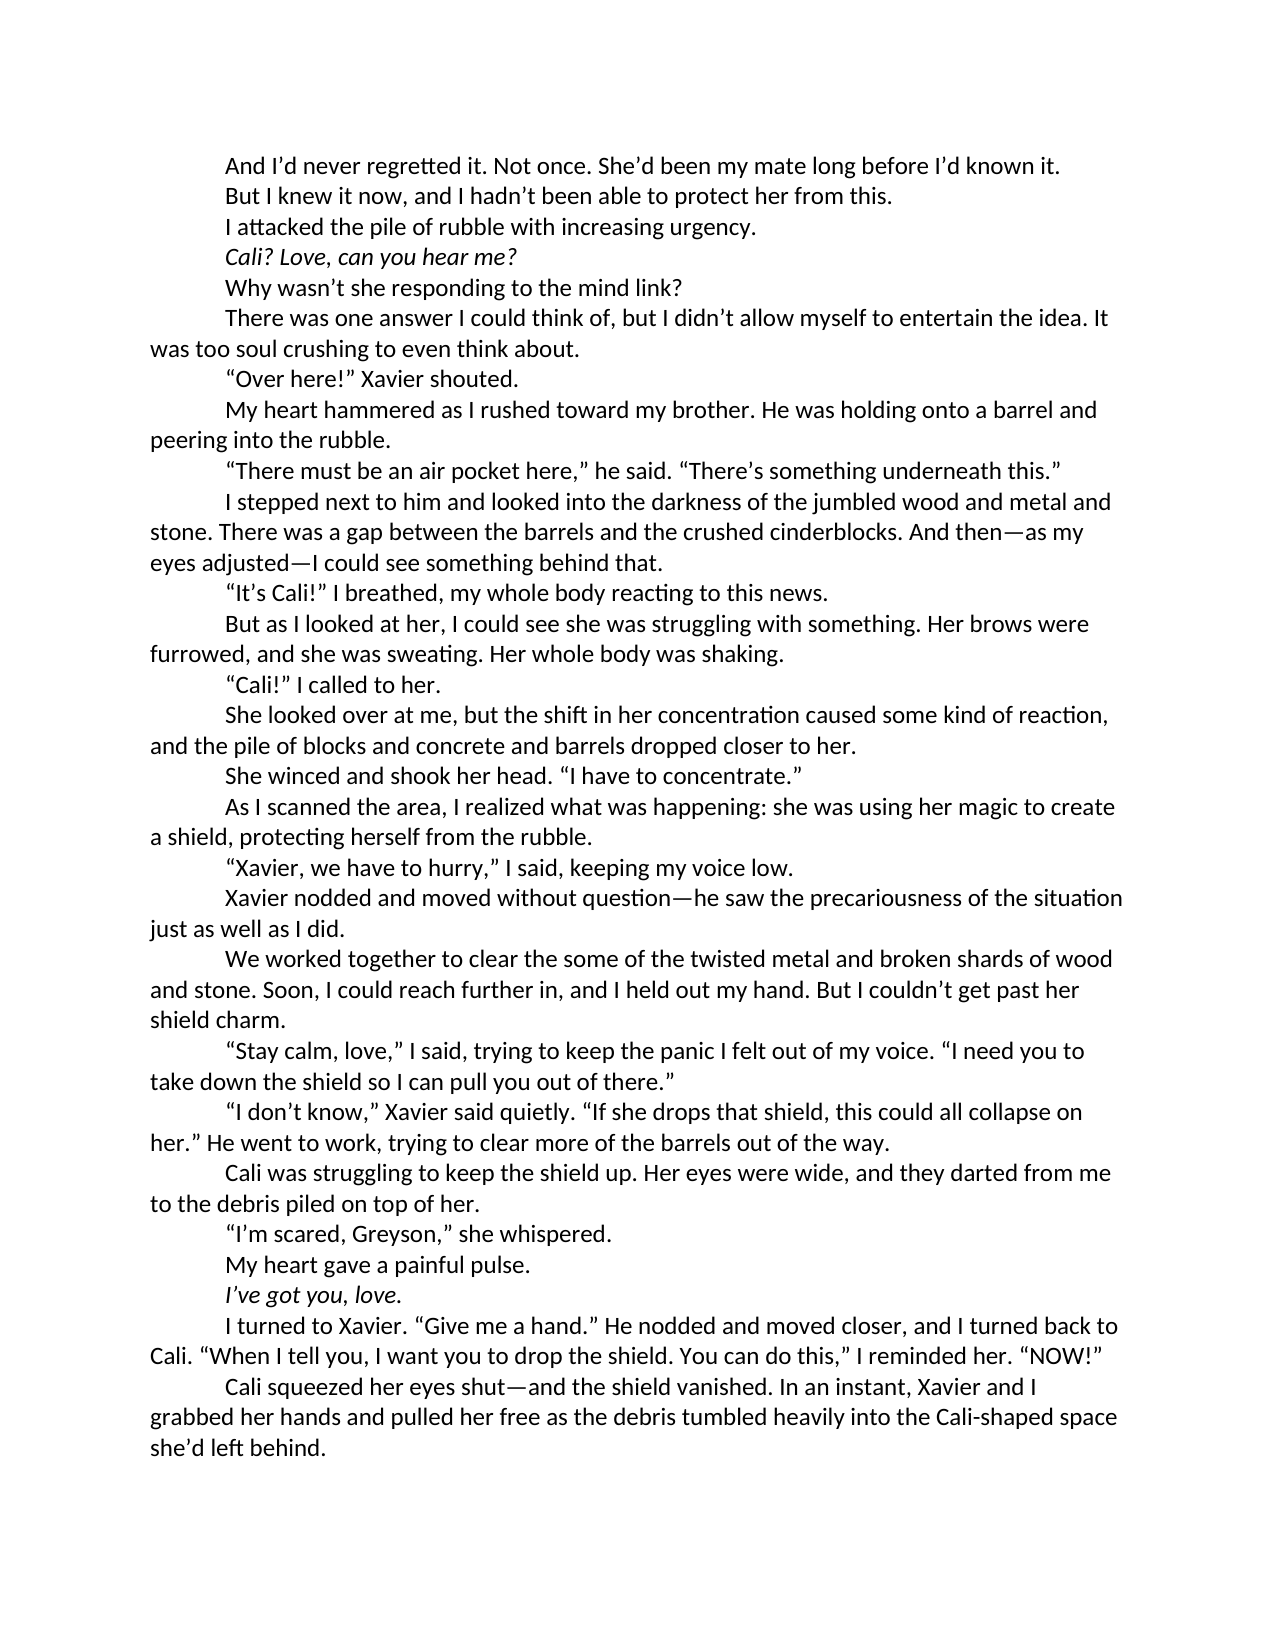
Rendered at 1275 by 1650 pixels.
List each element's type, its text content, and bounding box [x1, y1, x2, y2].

text I stepped next to him and looked into the darkness of the jumbled wood and metal and stone. There was a gap between the barrels and the crushed cinderblocks. And then—as my eyes adjusted—I could see something behind that. [150, 486, 1125, 577]
text Xavier nodded and moved without question—he saw the precariousness of the situation just as well as I did. [150, 882, 1125, 943]
text I turned to Xavier. “Give me a hand.” He nodded and moved closer, and I turned back to Cali. “When I tell you, I want you to drop the shield. You can do this,” I reminded her. “NOW!” [150, 1310, 1125, 1371]
text We worked together to clear the some of the twisted metal and broken shards of wood and stone. Soon, I could reach further in, and I held out my hand. But I couldn’t get past her shield charm. [150, 943, 1125, 1035]
text “Over here!” Xavier shouted. [150, 364, 1125, 394]
text “Cali!” I called to her. [150, 669, 1125, 699]
text But as I looked at her, I could see she was struggling with something. Her brows were furrowed, and she was sweating. Her whole body was shaking. [150, 608, 1125, 669]
text “There must be an air pocket here,” he said. “There’s something underneath this.” [150, 455, 1125, 486]
text “I’m scared, Greyson,” she whispered. [150, 1218, 1125, 1249]
text I attacked the pile of rubble with increasing urgency. [150, 211, 1125, 242]
text I’ve got you, love. [150, 1279, 1125, 1310]
text “Xavier, we have to hurry,” I said, keeping my voice low. [150, 852, 1125, 882]
text Cali squeezed her eyes shut—and the shield vanished. In an instant, Xavier and I grabbed her hands and pulled her free as the debris tumbled heavily into the Cali-shaped space she’d left behind. [150, 1371, 1125, 1462]
text Cali? Love, can you hear me? [150, 242, 1125, 272]
text Cali was struggling to keep the shield up. Her eyes were wide, and they darted from me to the debris piled on top of her. [150, 1157, 1125, 1218]
text But I knew it now, and I hadn’t been able to protect her from this. [150, 181, 1125, 211]
text My heart hammered as I rushed toward my brother. He was holding onto a barrel and peering into the rubble. [150, 394, 1125, 455]
text There was one answer I could think of, but I didn’t allow myself to entertain the idea. It was too soul crushing to even think about. [150, 303, 1125, 364]
text Why wasn’t she responding to the mind link? [150, 272, 1125, 303]
text And I’d never regretted it. Not once. She’d been my mate long before I’d known it. [150, 150, 1125, 181]
text As I scanned the area, I realized what was happening: she was using her magic to create a shield, protecting herself from the rubble. [150, 791, 1125, 852]
text “Stay calm, love,” I said, trying to keep the panic I felt out of my voice. “I need you to take down the shield so I can pull you out of there.” [150, 1035, 1125, 1096]
text “I don’t know,” Xavier said quietly. “If she drops that shield, this could all collapse on her.” He went to work, trying to clear more of the barrels out of the way. [150, 1096, 1125, 1157]
text She looked over at me, but the shift in her concentration caused some kind of reaction, and the pile of blocks and concrete and barrels dropped closer to her. [150, 699, 1125, 760]
text She winced and shook her head. “I have to concentrate.” [150, 760, 1125, 791]
text “It’s Cali!” I breathed, my whole body reacting to this news. [150, 577, 1125, 608]
text My heart gave a painful pulse. [150, 1249, 1125, 1279]
